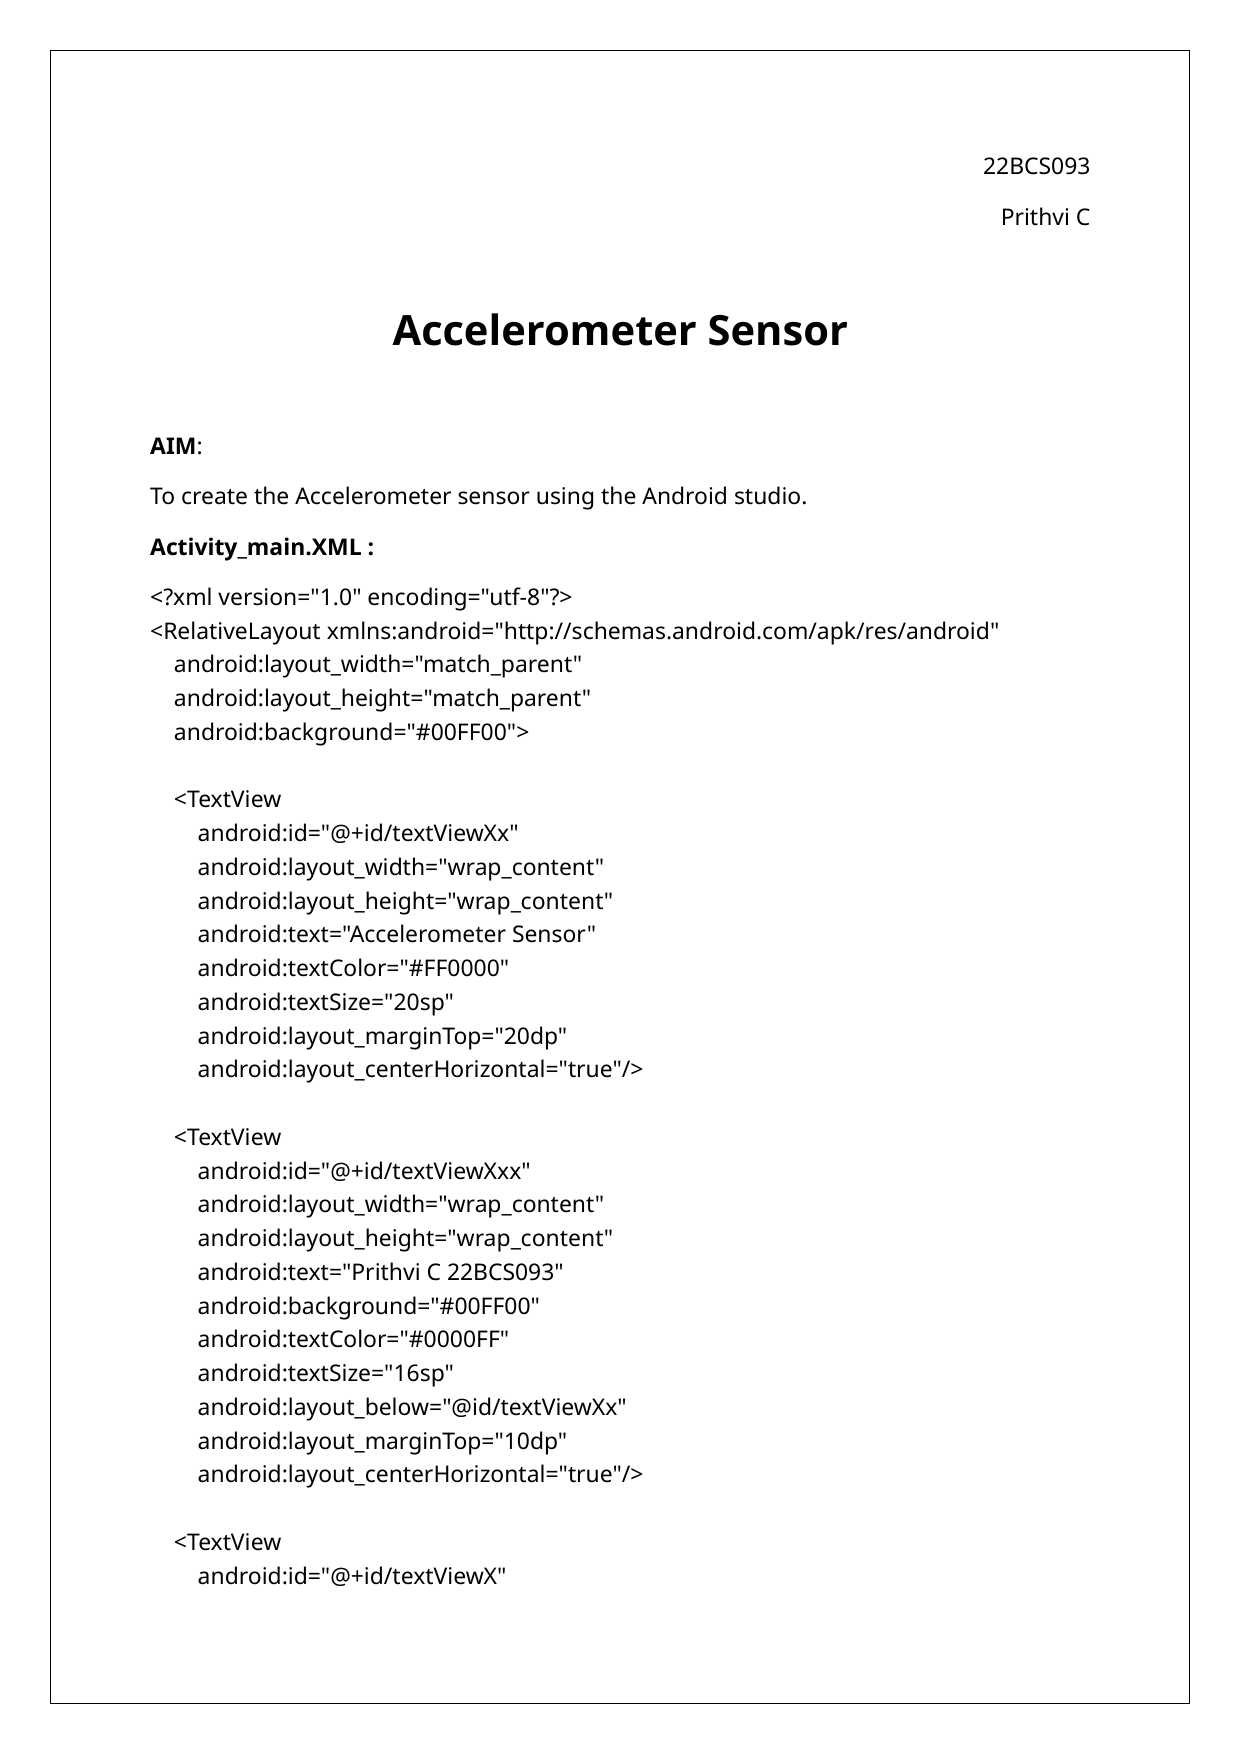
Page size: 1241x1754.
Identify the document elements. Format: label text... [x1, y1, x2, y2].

text Prithvi C [150, 200, 1090, 232]
text Accelerometer Sensor [150, 301, 1090, 358]
text 22BCS093 [150, 150, 1090, 181]
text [150, 581, 1090, 1591]
text Activity_main.XML : [150, 530, 1090, 562]
text AIM: [150, 429, 1090, 461]
text To create the Accelerometer sensor using the Android studio. [150, 480, 1090, 511]
